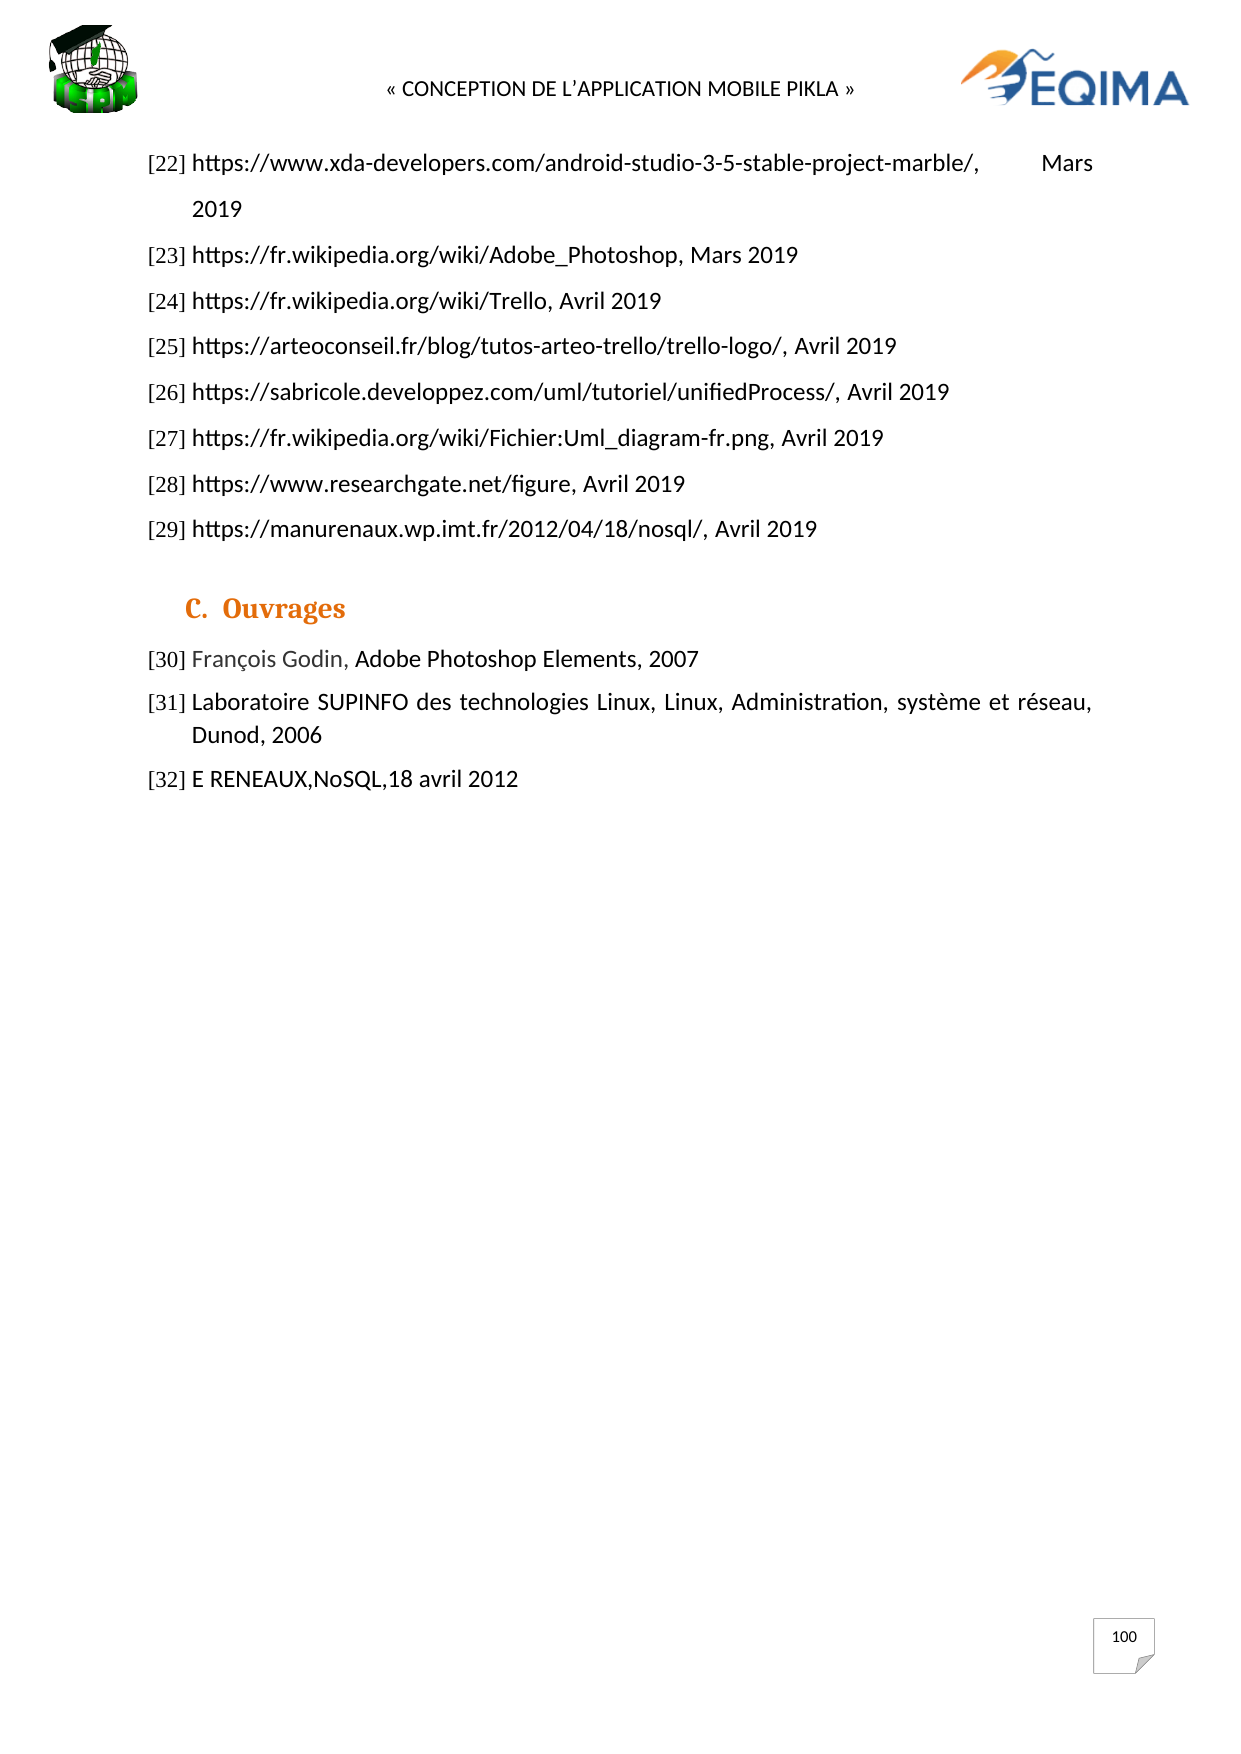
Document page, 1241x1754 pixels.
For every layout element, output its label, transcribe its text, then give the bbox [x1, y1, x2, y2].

list https://www.researchgate.net/figure, Avril 2019 [148, 468, 1093, 498]
list Laboratoire SUPINFO des technologies Linux, Linux, Administration, système et réseau, Dunod, 2006 [148, 687, 1093, 750]
list https://www.xda-developers.com/android-studio-3-5-stable-project-marble/, Mars 2019 [148, 148, 1093, 224]
list François Godin, Adobe Photoshop Elements, 2007 [636, 643, 1093, 673]
list https://manurenaux.wp.imt.fr/2012/04/18/nosql/, Avril 2019 [148, 513, 1093, 544]
subtitle Ouvrages [185, 592, 1093, 626]
list https://sabricole.developpez.com/uml/tutoriel/unifiedProcess/, Avril 2019 [148, 376, 1093, 407]
list E RENEAUX,NoSQL,18 avril 2012 [148, 763, 1093, 794]
list https://fr.wikipedia.org/wiki/Fichier:Uml_diagram-fr.png, Avril 2019 [148, 422, 1093, 452]
list https://arteoconseil.fr/blog/tutos-arteo-trello/trello-logo/, Avril 2019 [148, 331, 1093, 361]
picture [48, 25, 138, 113]
picture [961, 48, 1191, 105]
list https://fr.wikipedia.org/wiki/Adobe_Photoshop, Mars 2019 [148, 239, 1093, 269]
list https://fr.wikipedia.org/wiki/Trello, Avril 2019 [148, 285, 1093, 315]
